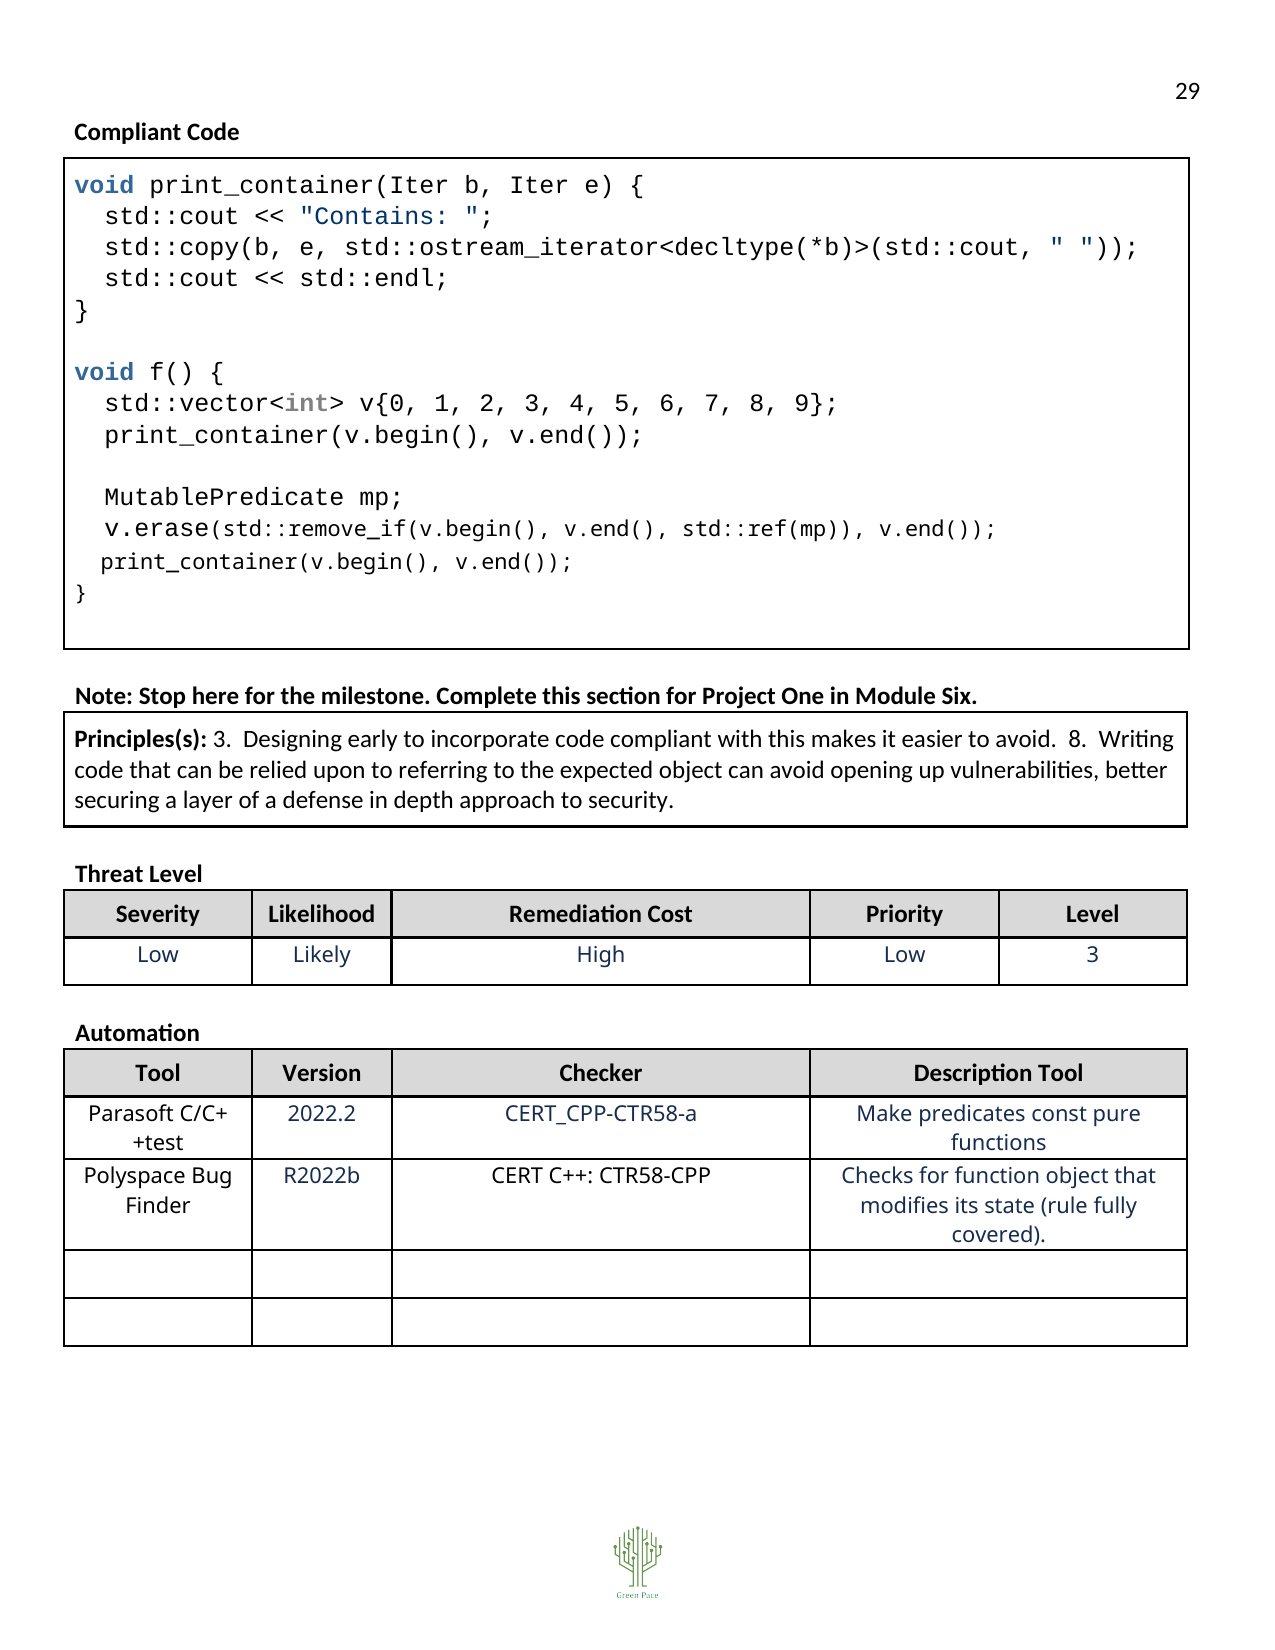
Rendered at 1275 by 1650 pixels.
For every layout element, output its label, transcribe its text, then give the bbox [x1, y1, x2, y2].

table_cell Parasoft C/C++test [65, 1098, 251, 1158]
table_cell CERT_CPP-CTR58-a [393, 1098, 809, 1158]
table_cell [65, 1251, 251, 1297]
table_cell R2022b [253, 1160, 391, 1249]
table_header Severity [65, 891, 251, 936]
table_cell [253, 1299, 391, 1345]
table_cell Polyspace Bug Finder [65, 1160, 251, 1249]
table_header Level [1000, 891, 1186, 936]
text Note: Stop here for the milestone. Complete this section for Project One in Module Six. [75, 680, 1200, 711]
table_header Compliant Code [64, 106, 1189, 157]
table_header Principles(s): 3. Designing early to incorporate code compliant with this makes it easier to avoid. 8. Writing code that can be relied upon to referring to the expected object can avoid opening up vulnerabilities, better securing a layer of a defense in depth approach to security. [65, 713, 1186, 825]
table_cell 2022.2 [253, 1098, 391, 1158]
table_header Priority [811, 891, 998, 936]
table_cell [253, 1251, 391, 1297]
text Automation [75, 1017, 1200, 1047]
table_header Tool [65, 1050, 251, 1095]
text Threat Level [75, 858, 1200, 888]
table_cell [811, 1251, 1186, 1297]
table_header Remediation Cost [393, 891, 809, 936]
table_cell Checks for function object that modifies its state (rule fully covered). [811, 1160, 1186, 1249]
table_header Description Tool [811, 1050, 1186, 1095]
table_cell [65, 1299, 251, 1345]
table_cell High [393, 939, 809, 984]
picture [605, 1521, 670, 1606]
table_header Checker [393, 1050, 809, 1095]
table_header Version [253, 1050, 391, 1095]
table_cell Make predicates const pure functions [811, 1098, 1186, 1158]
table_cell [393, 1299, 809, 1345]
table_cell 3 [1000, 939, 1186, 984]
table_cell [811, 1299, 1186, 1345]
table_cell Low [811, 939, 998, 984]
table_cell CERT C++: CTR58-CPP [393, 1160, 809, 1249]
table_cell [393, 1251, 809, 1297]
table_header Likelihood [253, 891, 390, 936]
table_cell Low [65, 939, 251, 984]
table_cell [65, 159, 1188, 648]
table_cell Likely [253, 939, 390, 984]
